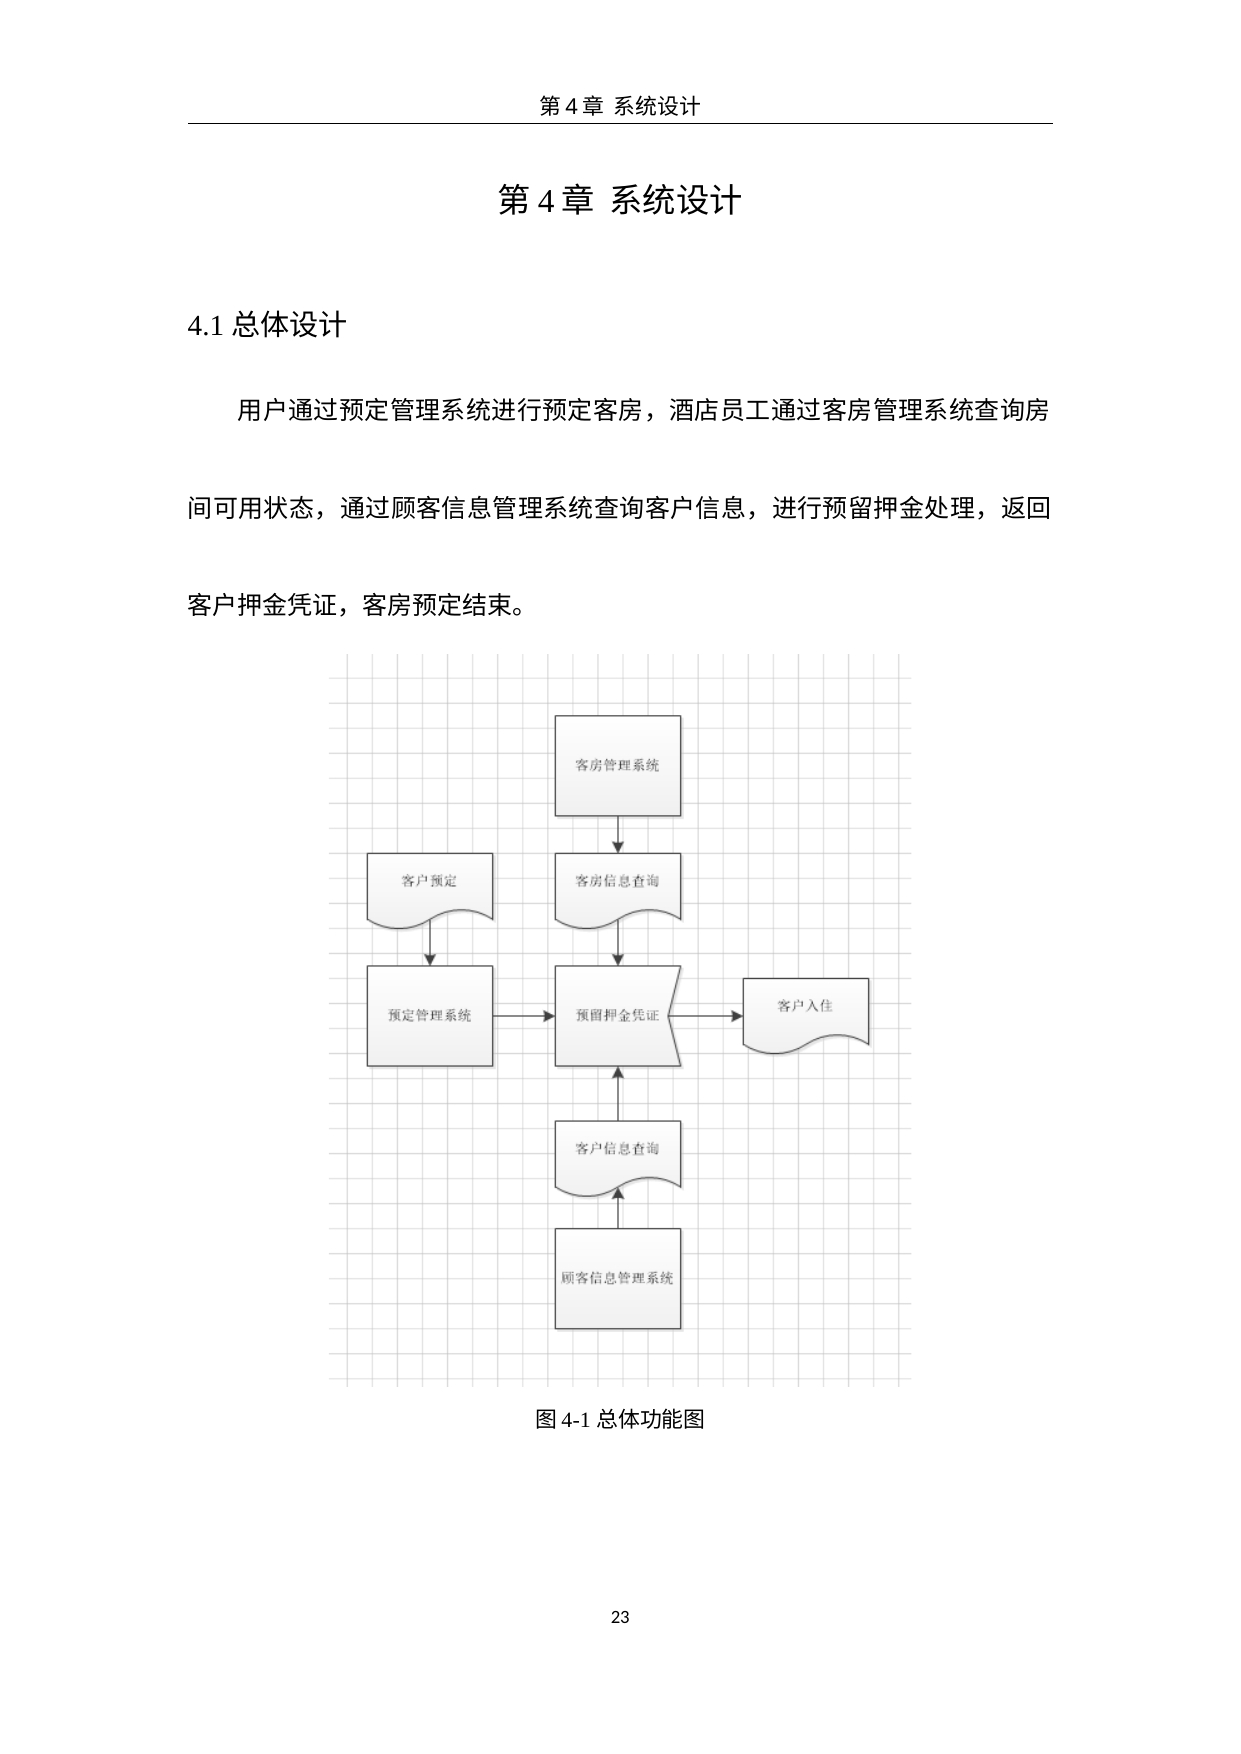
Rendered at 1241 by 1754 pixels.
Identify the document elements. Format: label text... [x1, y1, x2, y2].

text 用户通过预定管理系统进行预定客房，酒店员工通过客房管理系统查询房间可用状态，通过顾客信息管理系统查询客户信息，进行预留押金处理，返回客户押金凭证，客房预定结束。 [187, 376, 1053, 636]
subtitle 4.1 总体设计 [187, 290, 1053, 355]
picture [328, 654, 912, 1387]
subtitle 第4章 系统设计 [187, 165, 1053, 230]
text 图4-1 总体功能图 [187, 1402, 1053, 1434]
